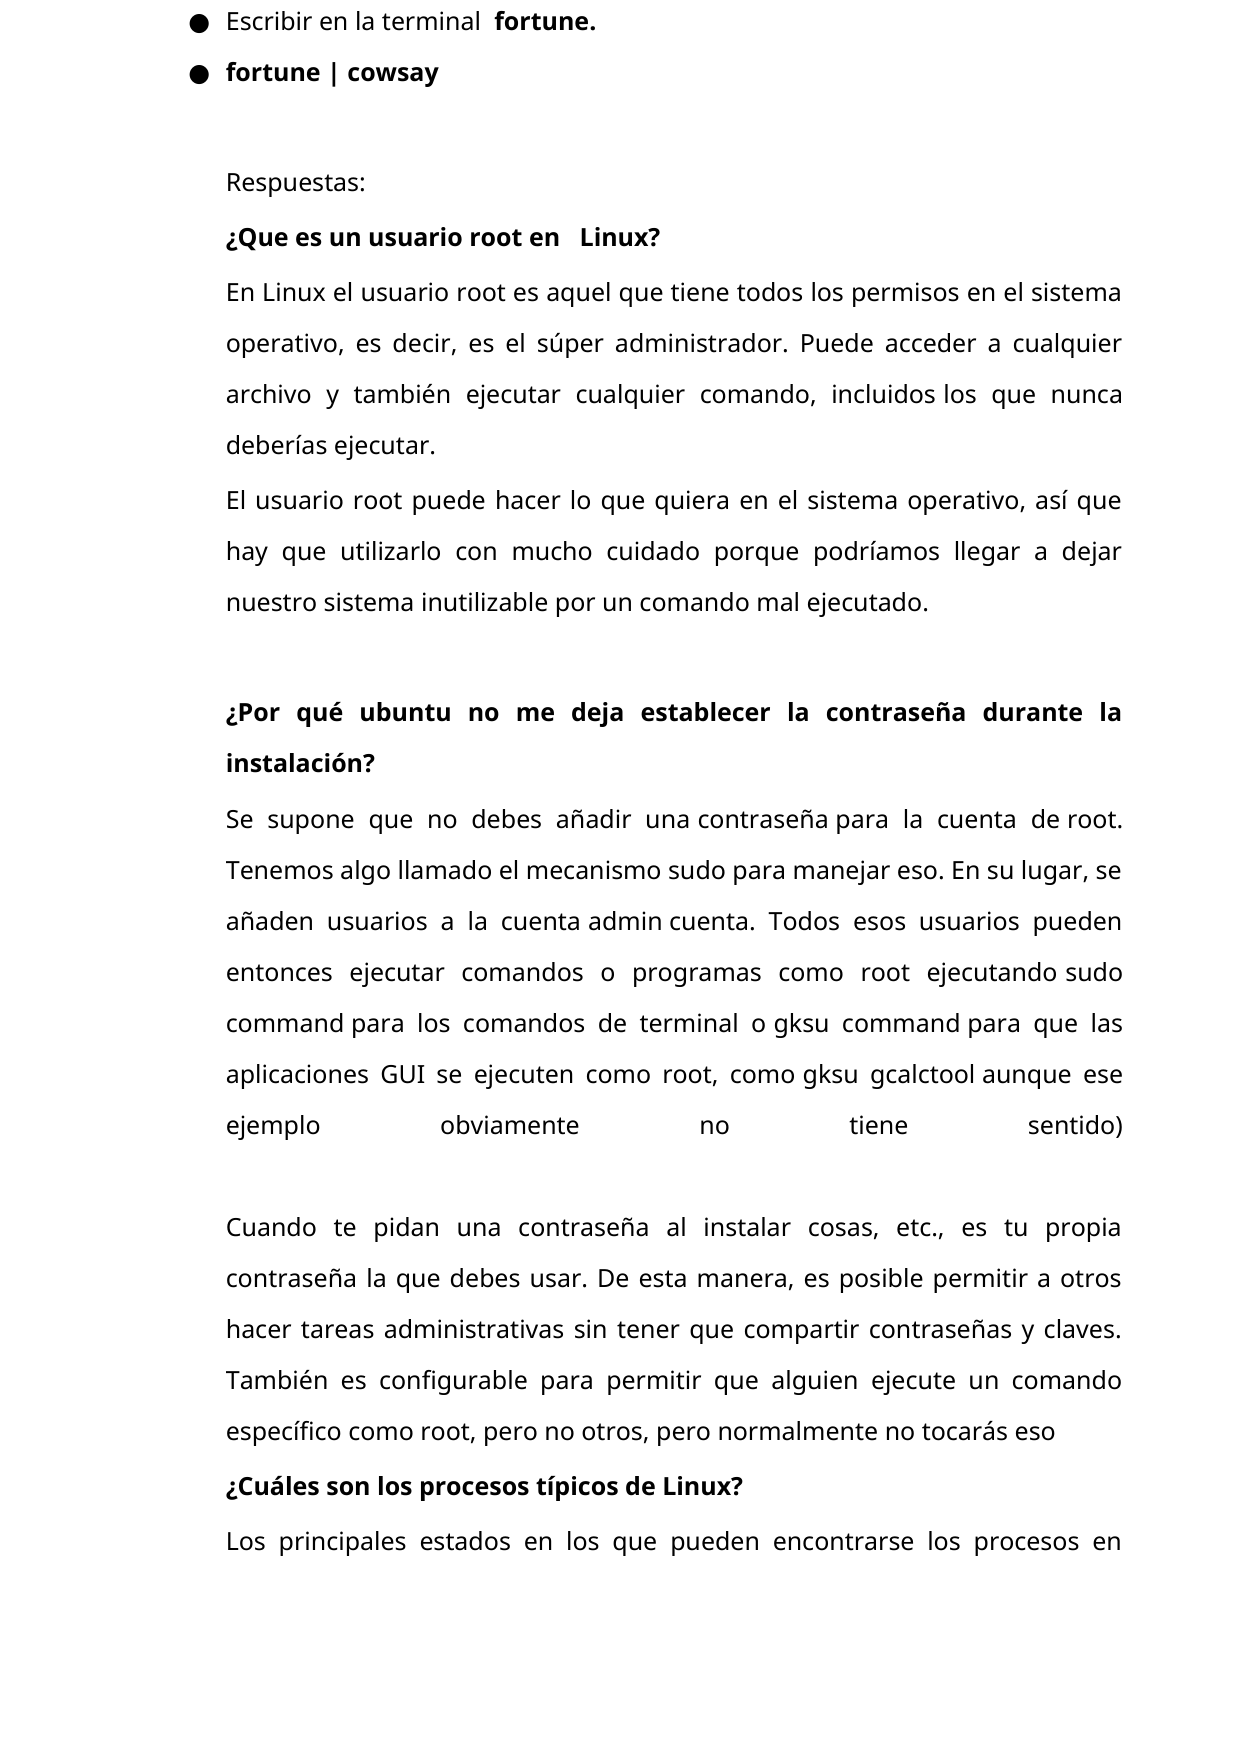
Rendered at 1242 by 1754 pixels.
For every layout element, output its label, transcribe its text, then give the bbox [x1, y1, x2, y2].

text ¿Cuáles son los procesos típicos de Linux? [226, 1469, 1123, 1503]
text ¿Por qué ubuntu no me deja establecer la contraseña durante la instalación? [226, 695, 1123, 780]
text Se supone que no debes añadir una contraseña para la cuenta de root. Tenemos algo llamado el mecanismo sudo para manejar eso. En su lugar, se añaden usuarios a la cuenta admin cuenta. Todos esos usuarios pueden entonces ejecutar comandos o programas como root ejecutando sudo command para los comandos de terminal o gksu command para que las aplicaciones GUI se ejecuten como root, como gksu gcalctool aunque ese ejemplo obviamente no tiene sentido) Cuando te pidan una contraseña al instalar cosas, etc., es tu propia contraseña la que debes usar. De esta manera, es posible permitir a otros hacer tareas administrativas sin tener que compartir contraseñas y claves. También es configurable para permitir que alguien ejecute un comando específico como root, pero no otros, pero normalmente no tocarás eso [226, 801, 1123, 1448]
text Respuestas: [226, 164, 1123, 198]
list fortune | cowsay [188, 54, 1123, 88]
list Escribir en la terminal fortune. [188, 3, 1123, 37]
text En Linux el usuario root es aquel que tiene todos los permisos en el sistema operativo, es decir, es el súper administrador. Puede acceder a cualquier archivo y también ejecutar cualquier comando, incluidos los que nunca deberías ejecutar. [226, 274, 1123, 462]
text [226, 1524, 1123, 1558]
text El usuario root puede hacer lo que quiera en el sistema operativo, así que hay que utilizarlo con mucho cuidado porque podríamos llegar a dejar nuestro sistema inutilizable por un comando mal ejecutado. [226, 483, 1123, 619]
text ¿Que es un usuario root en Linux? [226, 219, 1123, 253]
